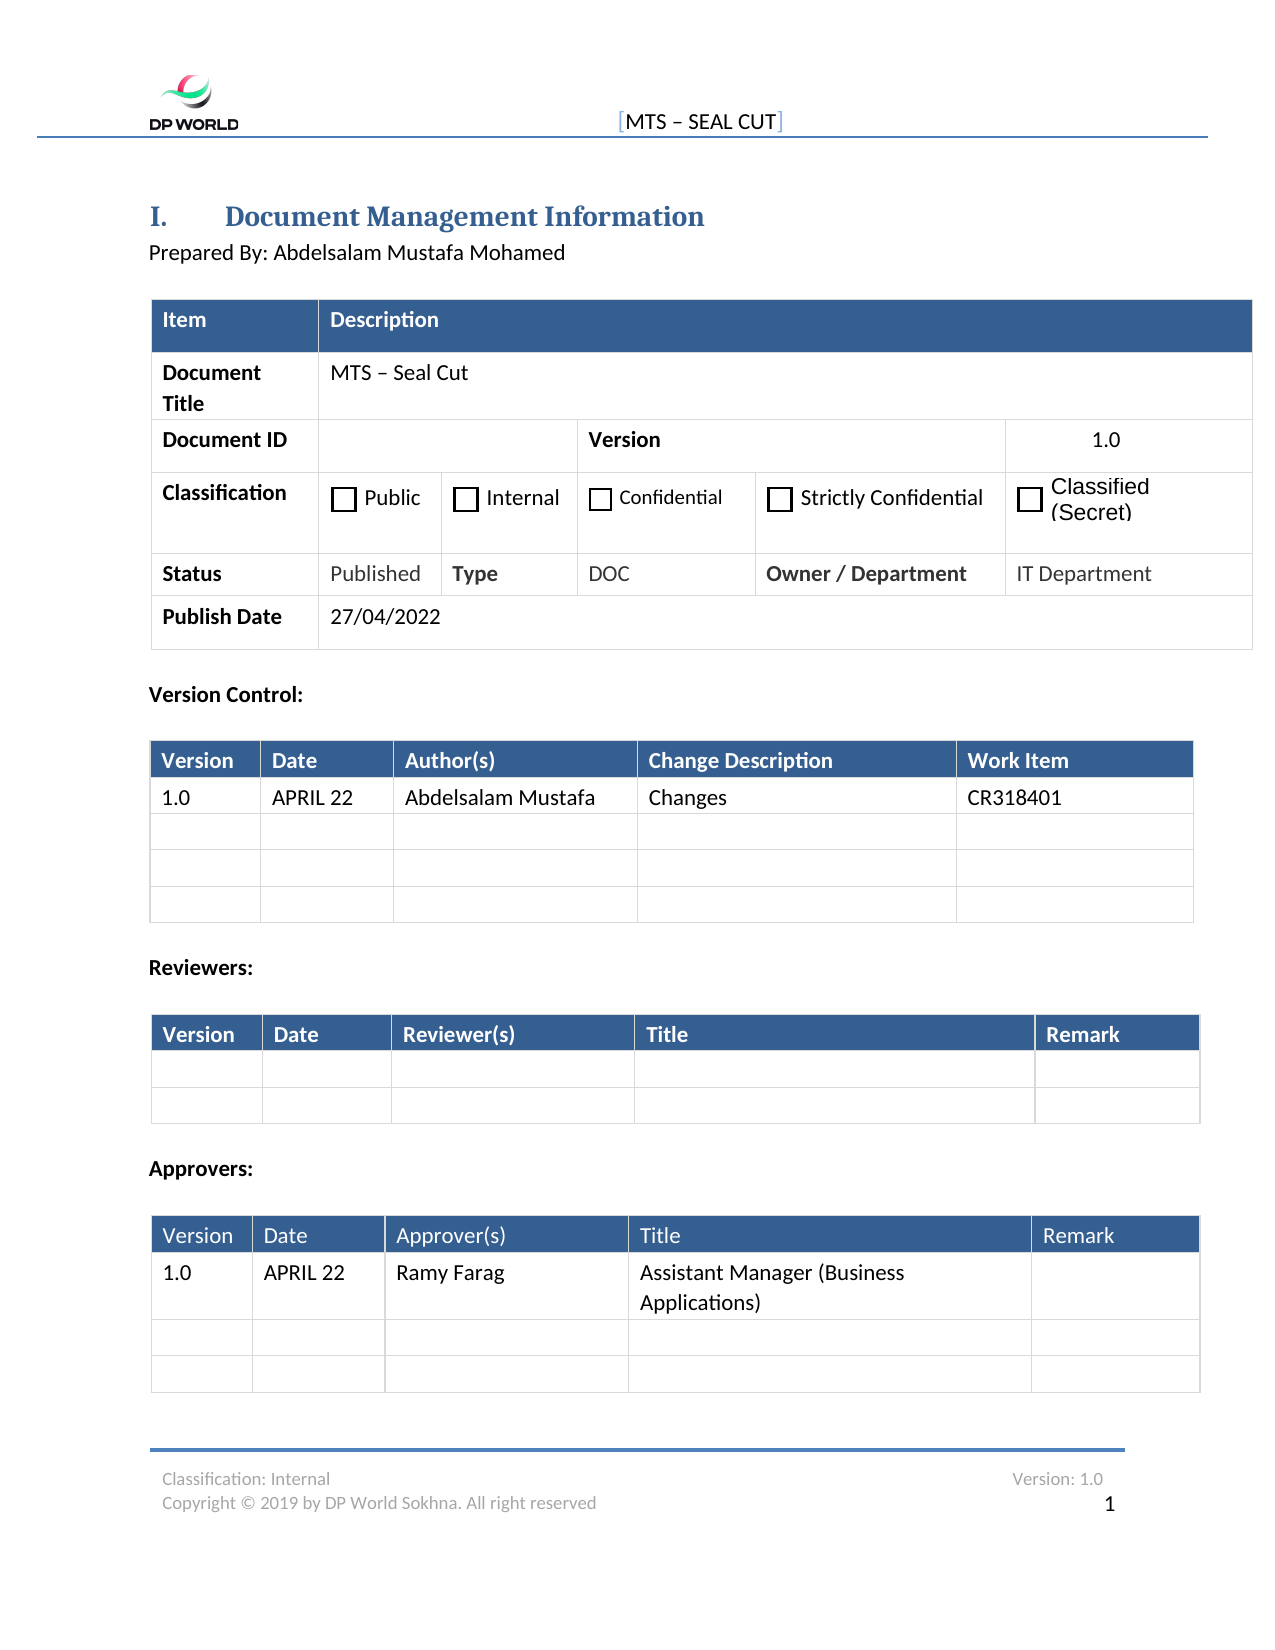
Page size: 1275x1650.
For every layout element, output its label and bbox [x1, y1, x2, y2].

picture [150, 75, 239, 130]
